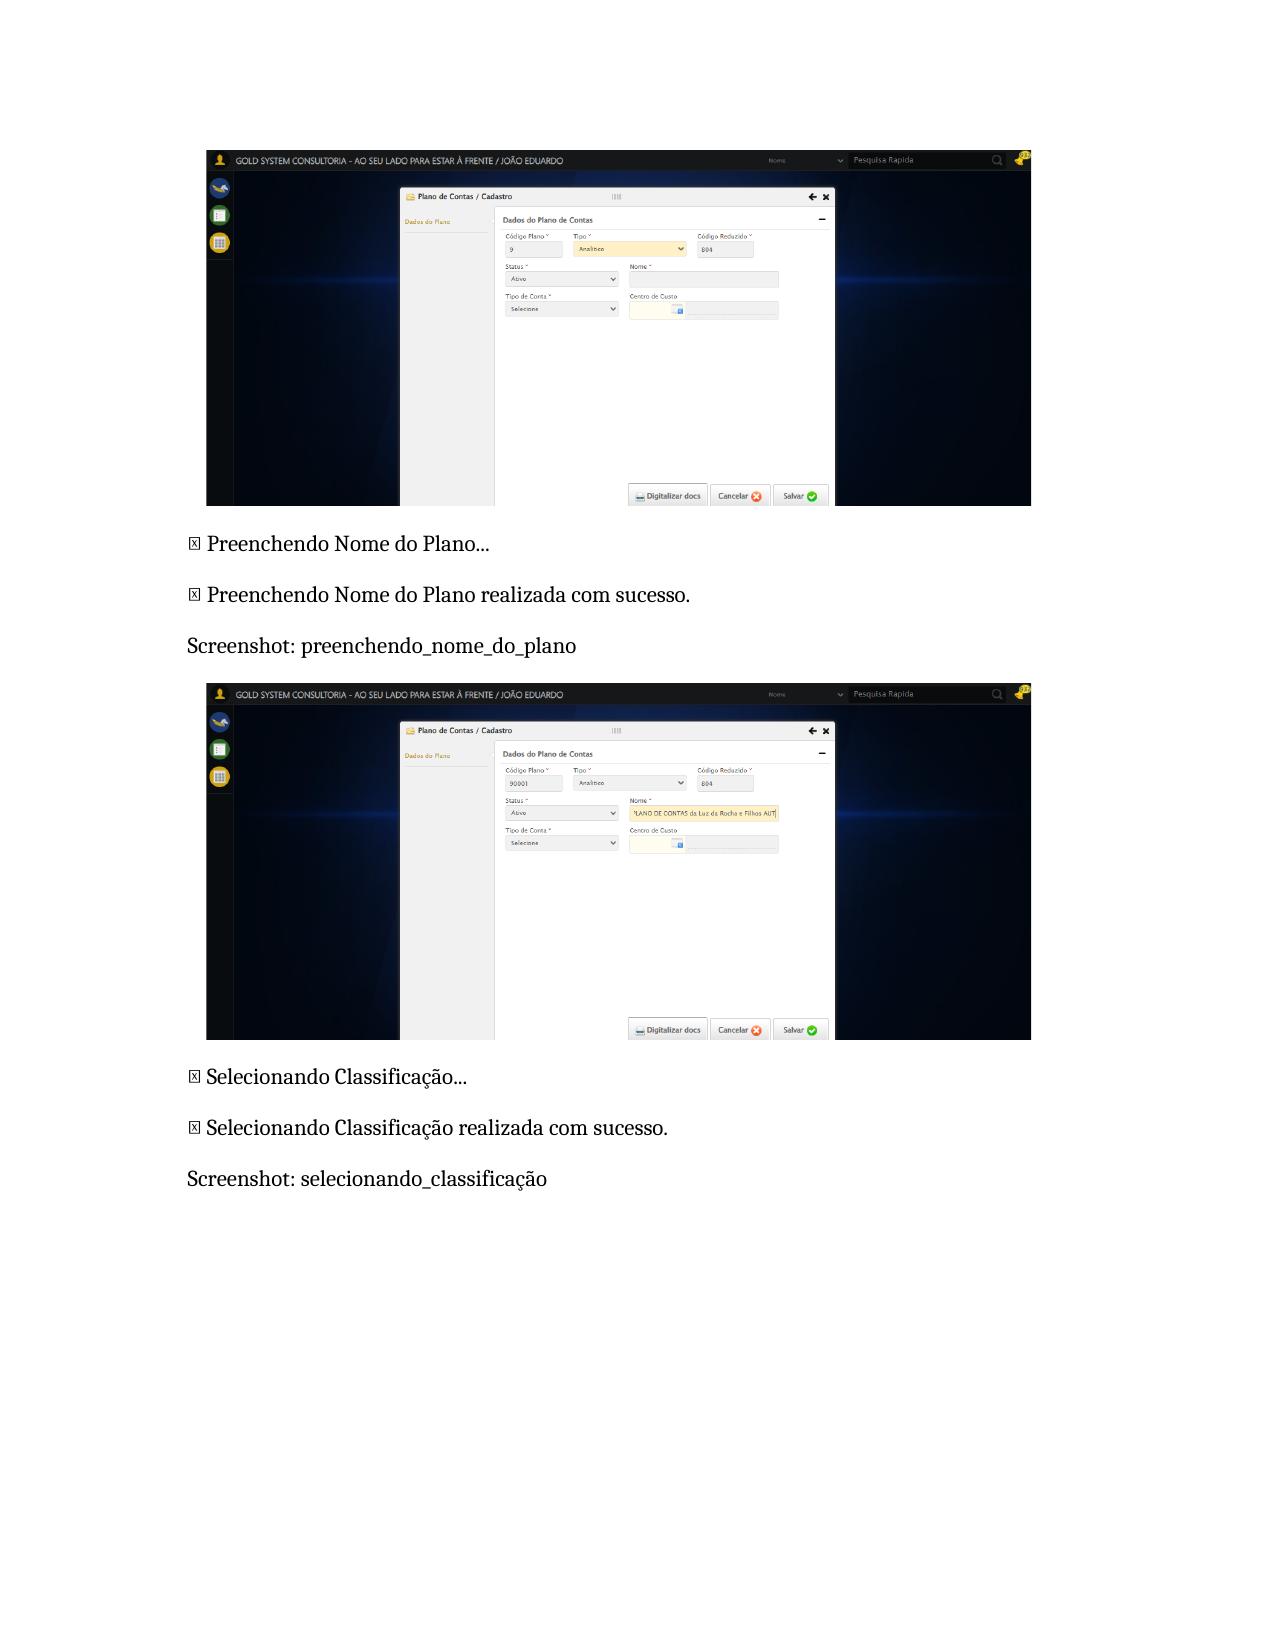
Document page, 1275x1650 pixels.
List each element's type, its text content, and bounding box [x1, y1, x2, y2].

text 🔄 Selecionando Classificação... [187, 1064, 1087, 1090]
text ✅ Selecionando Classificação realizada com sucesso. [187, 1115, 1087, 1141]
text Screenshot: selecionando_classificação [187, 1166, 1087, 1192]
picture [206, 150, 1032, 506]
text ✅ Preenchendo Nome do Plano realizada com sucesso. [187, 581, 1087, 608]
text 🔄 Preenchendo Nome do Plano... [187, 530, 1087, 557]
text Screenshot: preenchendo_nome_do_plano [187, 632, 1087, 659]
picture [206, 683, 1032, 1040]
